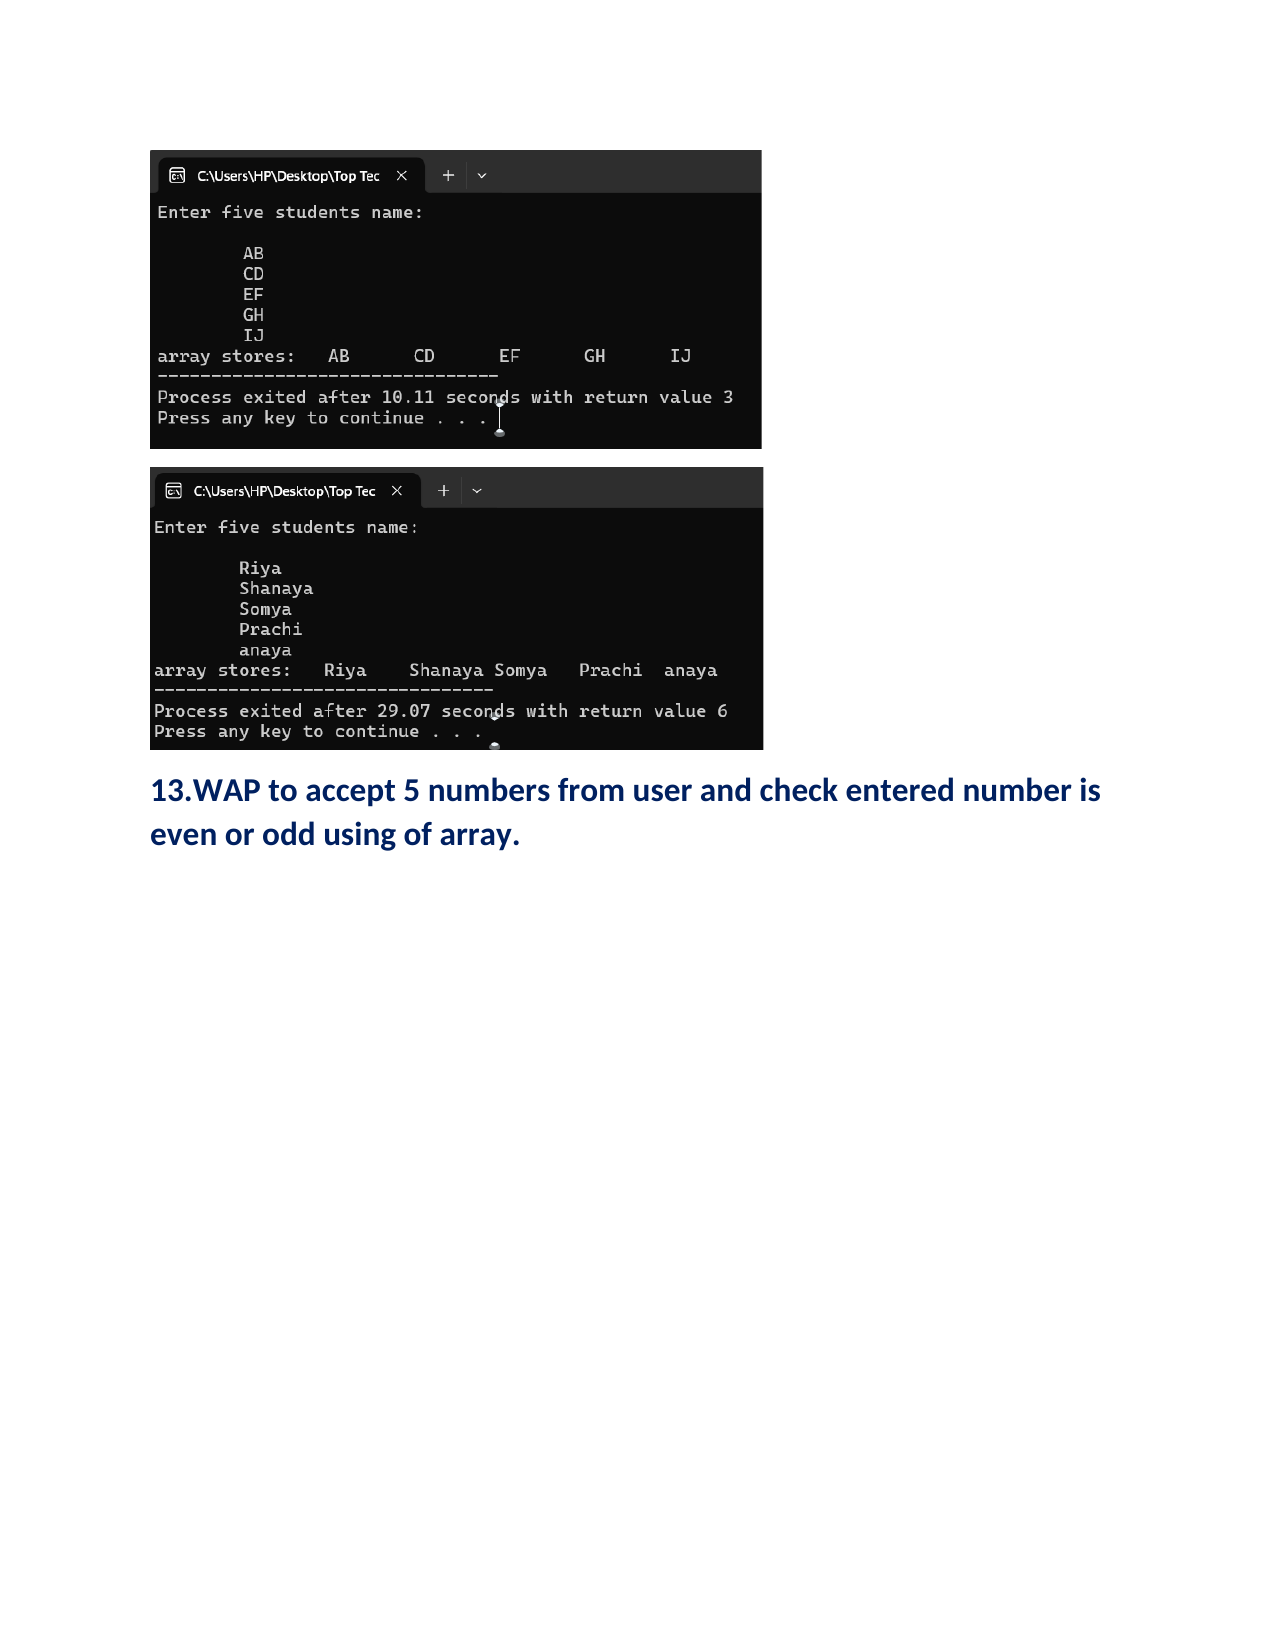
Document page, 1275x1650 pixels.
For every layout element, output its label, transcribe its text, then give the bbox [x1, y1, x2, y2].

picture [150, 150, 762, 449]
picture [150, 467, 764, 750]
text 13.WAP to accept 5 numbers from user and check entered number is even or odd using of array. [150, 769, 1125, 853]
